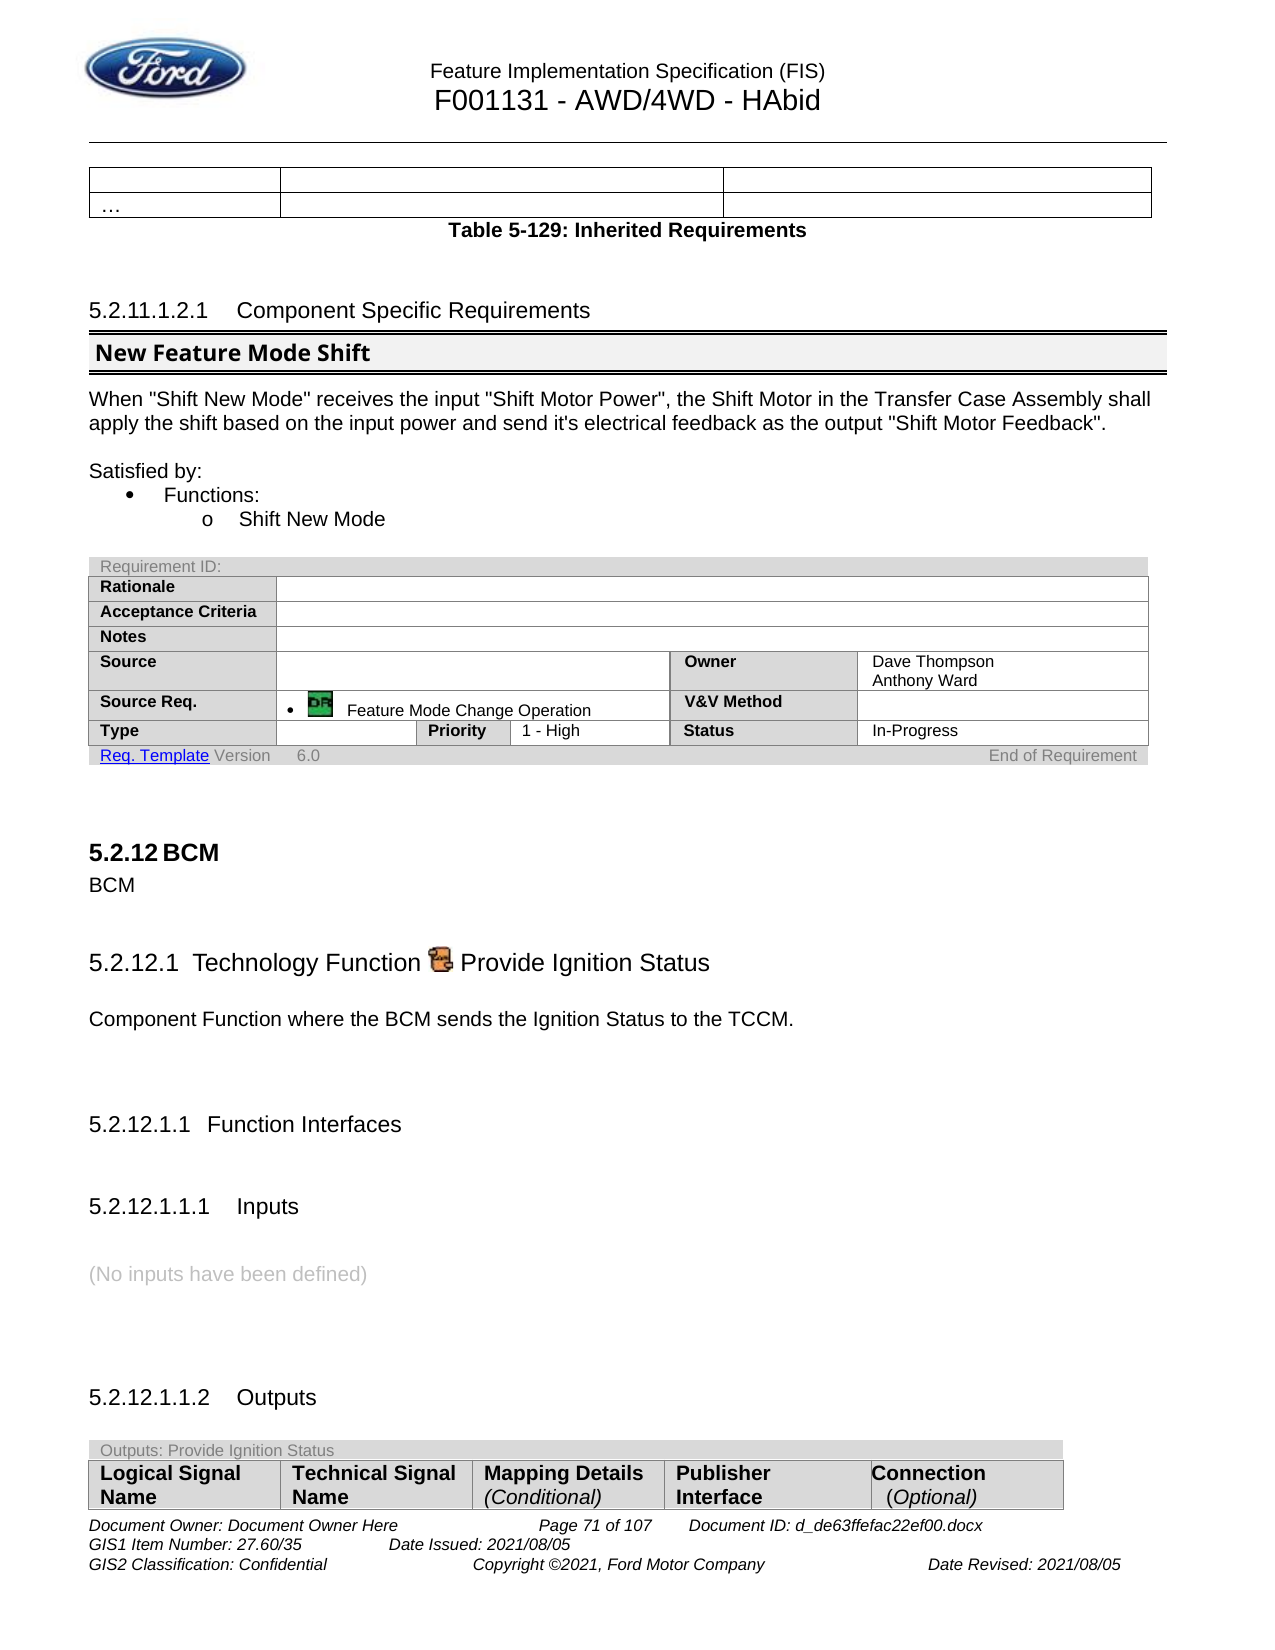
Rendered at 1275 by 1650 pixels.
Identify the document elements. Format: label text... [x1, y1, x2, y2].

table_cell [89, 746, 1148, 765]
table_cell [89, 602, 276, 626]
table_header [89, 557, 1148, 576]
subtitle Function Interfaces [89, 1111, 1167, 1138]
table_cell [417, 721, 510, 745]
list Functions: [126, 483, 1167, 507]
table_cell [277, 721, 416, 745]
subtitle Outputs [89, 1384, 1167, 1410]
text Satisfied by: [89, 459, 1167, 483]
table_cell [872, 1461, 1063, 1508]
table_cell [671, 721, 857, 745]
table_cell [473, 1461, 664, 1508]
subtitle Component Specific Requirements [89, 297, 1167, 324]
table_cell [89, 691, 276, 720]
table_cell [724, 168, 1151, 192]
subtitle BCM [89, 838, 1167, 867]
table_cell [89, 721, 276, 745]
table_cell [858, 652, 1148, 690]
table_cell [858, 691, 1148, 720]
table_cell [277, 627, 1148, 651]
picture [307, 691, 333, 717]
text When "Shift New Mode" receives the input "Shift Motor Power", the Shift Motor in the Transfer Case Assembly shall apply the shift based on the input power and send it's electrical feedback as the output "Shift Motor Feedback". [89, 387, 1167, 435]
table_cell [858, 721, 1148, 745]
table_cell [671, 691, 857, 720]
text Component Function where the BCM sends the Ignition Status to the TCCM. [89, 1007, 1167, 1031]
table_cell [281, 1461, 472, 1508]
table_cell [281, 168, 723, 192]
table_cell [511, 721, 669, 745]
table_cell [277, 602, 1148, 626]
text (No inputs have been defined) [89, 1262, 1167, 1286]
list Shift New Mode [201, 507, 1167, 533]
picture [65, 18, 266, 119]
text New Feature Mode Shift [89, 335, 1167, 370]
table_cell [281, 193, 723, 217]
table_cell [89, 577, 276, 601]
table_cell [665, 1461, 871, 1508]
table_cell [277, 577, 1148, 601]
subtitle Inputs [89, 1193, 1167, 1219]
subtitle Technology Function Provide Ignition Status [89, 946, 1167, 976]
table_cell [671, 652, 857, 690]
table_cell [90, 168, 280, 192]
picture [428, 946, 454, 972]
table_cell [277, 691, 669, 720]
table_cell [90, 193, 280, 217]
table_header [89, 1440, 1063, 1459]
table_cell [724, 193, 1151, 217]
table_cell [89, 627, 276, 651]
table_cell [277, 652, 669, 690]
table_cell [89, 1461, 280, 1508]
text BCM [89, 873, 1167, 897]
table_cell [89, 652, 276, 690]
